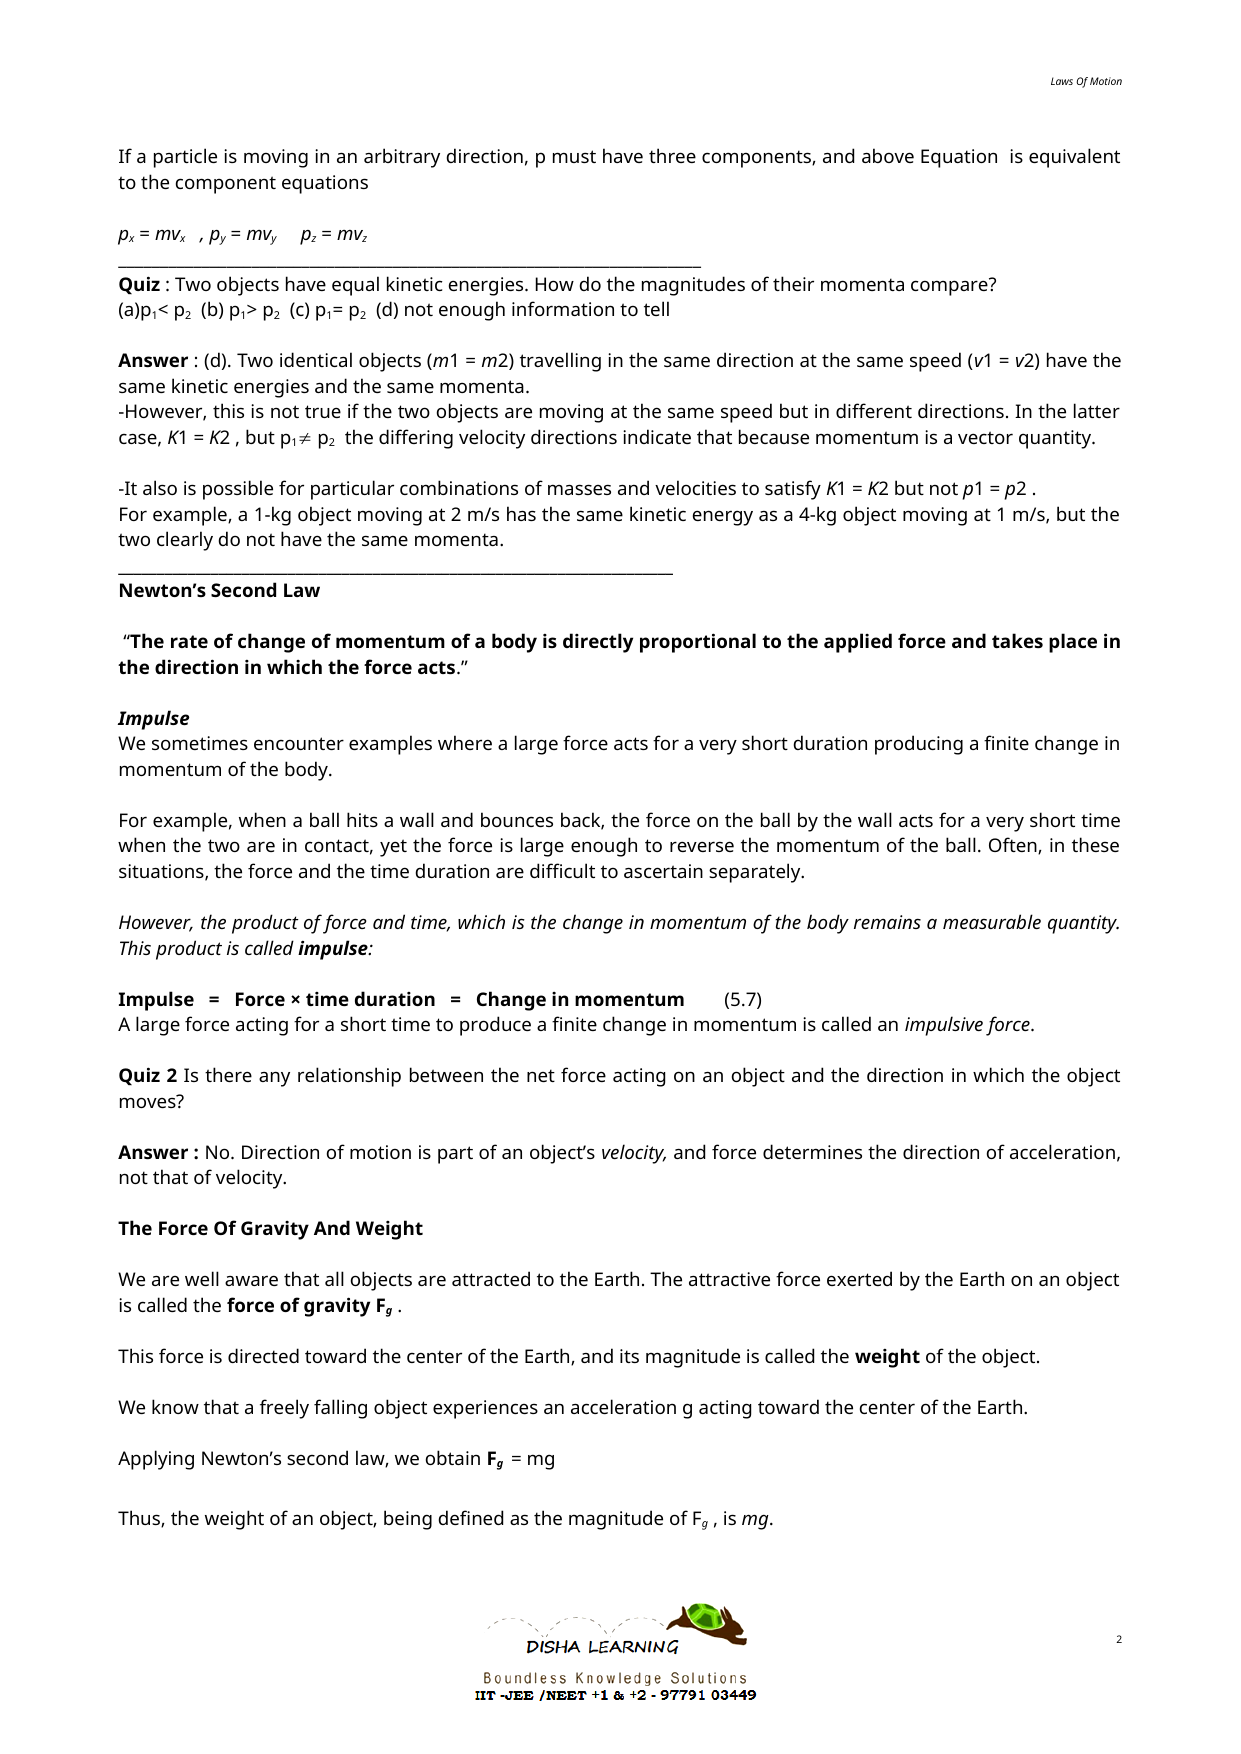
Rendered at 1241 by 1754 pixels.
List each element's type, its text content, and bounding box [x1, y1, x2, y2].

text Impulse [118, 705, 1122, 731]
text If a particle is moving in an arbitrary direction, p must have three components, and above Equation is equivalent to the component equations [118, 144, 1122, 195]
text Answer : (d). Two identical objects (m1 = m2) travelling in the same direction at the same speed (v1 = v2) have the same kinetic energies and the same momenta. [118, 348, 1122, 399]
text We are well aware that all objects are attracted to the Earth. The attractive force exerted by the Earth on an object is called the force of gravity Fg . [118, 1267, 1122, 1318]
text -However, this is not true if the two objects are moving at the same speed but in different directions. In the latter case, K1 = K2 , but p1 p2 the differing velocity directions indicate that because momentum is a vector quantity. [118, 399, 1122, 450]
text Thus, the weight of an object, being defined as the magnitude of Fg , is mg. [118, 1505, 1122, 1530]
text This force is directed toward the center of the Earth, and its magnitude is called the weight of the object. [118, 1343, 1122, 1369]
text Quiz : Two objects have equal kinetic energies. How do the magnitudes of their momenta compare? [118, 271, 1122, 297]
text Newton’s Second Law [118, 577, 1122, 603]
text A large force acting for a short time to produce a finite change in momentum is called an impulsive force. [118, 1011, 1122, 1037]
text “The rate of change of momentum of a body is directly proportional to the applied force and takes place in the direction in which the force acts.” [118, 628, 1122, 679]
text Quiz 2 Is there any relationship between the net force acting on an object and the direction in which the object moves? [118, 1062, 1122, 1113]
text For example, when a ball hits a wall and bounces back, the force on the ball by the wall acts for a very short time when the two are in contact, yet the force is large enough to reverse the momentum of the ball. Often, in these situations, the force and the time duration are difficult to ascertain separately. [118, 807, 1122, 884]
text ________________________________________________________________________ [118, 552, 1122, 577]
text We sometimes encounter examples where a large force acts for a very short duration producing a finite change in momentum of the body. [118, 731, 1122, 782]
text Applying Newton’s second law, we obtain Fg = mg [118, 1445, 1122, 1471]
text -It also is possible for particular combinations of masses and velocities to satisfy K1 = K2 but not p1 = p2 . [118, 475, 1122, 501]
text Impulse = Force × time duration = Change in momentum (5.7) [118, 986, 1122, 1011]
text Answer : No. Direction of motion is part of an object’s velocity, and force determines the direction of acceleration, not that of velocity. [118, 1139, 1122, 1190]
text For example, a 1-kg object moving at 2 m/s has the same kinetic energy as a 4-kg object moving at 1 m/s, but the two clearly do not have the same momenta. [118, 501, 1122, 552]
text (a)p1< p2 (b) p1> p2 (c) p1= p2 (d) not enough information to tell [118, 297, 1122, 322]
text However, the product of force and time, which is the change in momentum of the body remains a measurable quantity. This product is called impulse: [118, 909, 1122, 960]
text px = mvx , py = mvy pz = mvz [118, 220, 1122, 246]
text The Force Of Gravity And Weight [118, 1216, 1122, 1241]
text ______________________________________________________________________ [118, 246, 1122, 271]
text We know that a freely falling object experiences an acceleration g acting toward the center of the Earth. [118, 1394, 1122, 1420]
